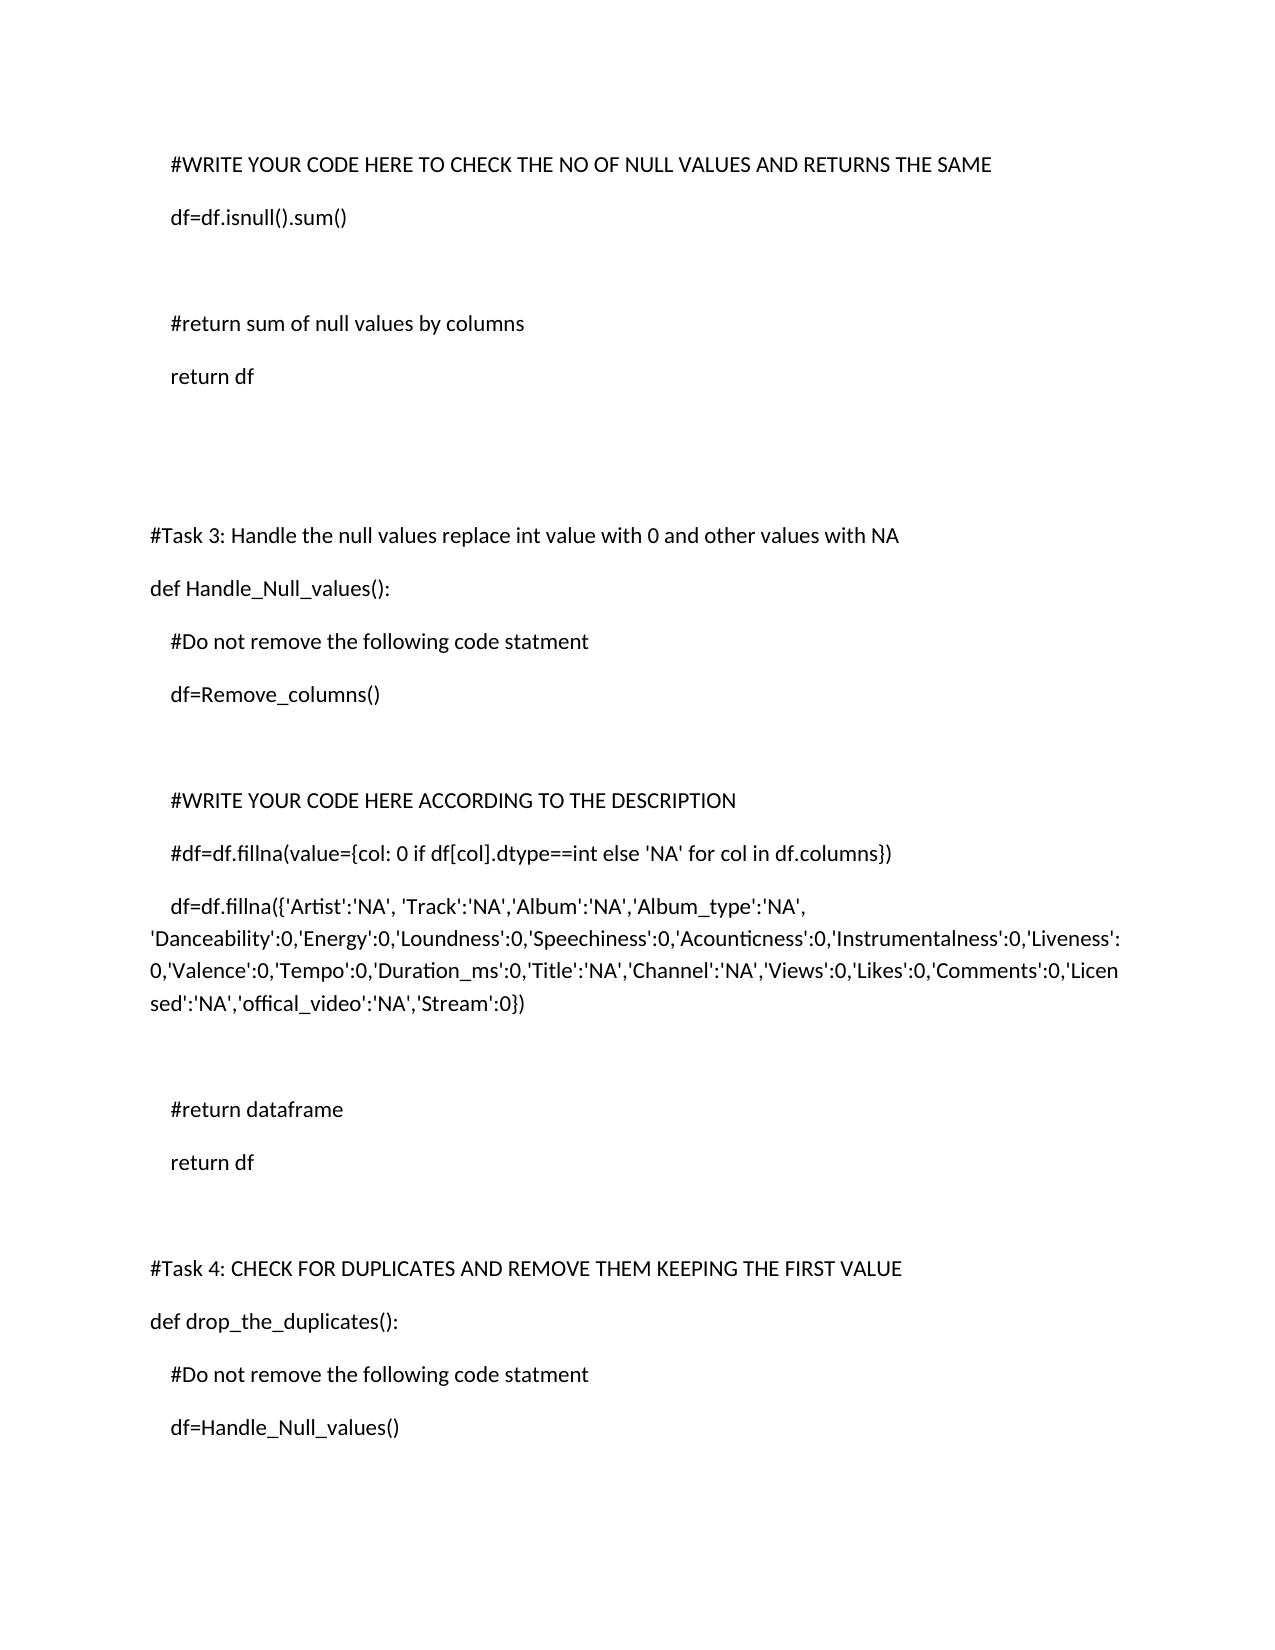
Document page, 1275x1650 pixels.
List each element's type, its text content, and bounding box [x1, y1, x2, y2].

text df=Handle_Null_values() [150, 1413, 1125, 1441]
text #WRITE YOUR CODE HERE ACCORDING TO THE DESCRIPTION [150, 786, 1125, 814]
text return df [150, 1148, 1125, 1176]
text #return dataframe [150, 1095, 1125, 1123]
text #Task 3: Handle the null values replace int value with 0 and other values with NA [150, 521, 1125, 549]
text #WRITE YOUR CODE HERE TO CHECK THE NO OF NULL VALUES AND RETURNS THE SAME [150, 150, 1125, 178]
text def Handle_Null_values(): [150, 574, 1125, 602]
text return df [150, 362, 1125, 390]
text df=df.isnull().sum() [150, 203, 1125, 231]
text df=df.fillna({'Artist':'NA', 'Track':'NA','Album':'NA','Album_type':'NA', 'Danceability':0,'Energy':0,'Loundness':0,'Speechiness':0,'Acounticness':0,'Instrumentalness':0,'Liveness':0,'Valence':0,'Tempo':0,'Duration_ms':0,'Title':'NA','Channel':'NA','Views':0,'Likes':0,'Comments':0,'Licensed':'NA','offical_video':'NA','Stream':0}) [150, 892, 1125, 1017]
text #Task 4: CHECK FOR DUPLICATES AND REMOVE THEM KEEPING THE FIRST VALUE [150, 1254, 1125, 1282]
text #return sum of null values by columns [150, 309, 1125, 337]
text #Do not remove the following code statment [150, 627, 1125, 655]
text def drop_the_duplicates(): [150, 1307, 1125, 1335]
text #df=df.fillna(value={col: 0 if df[col].dtype==int else 'NA' for col in df.columns}) [150, 839, 1125, 867]
text #Do not remove the following code statment [150, 1360, 1125, 1388]
text df=Remove_columns() [150, 680, 1125, 708]
